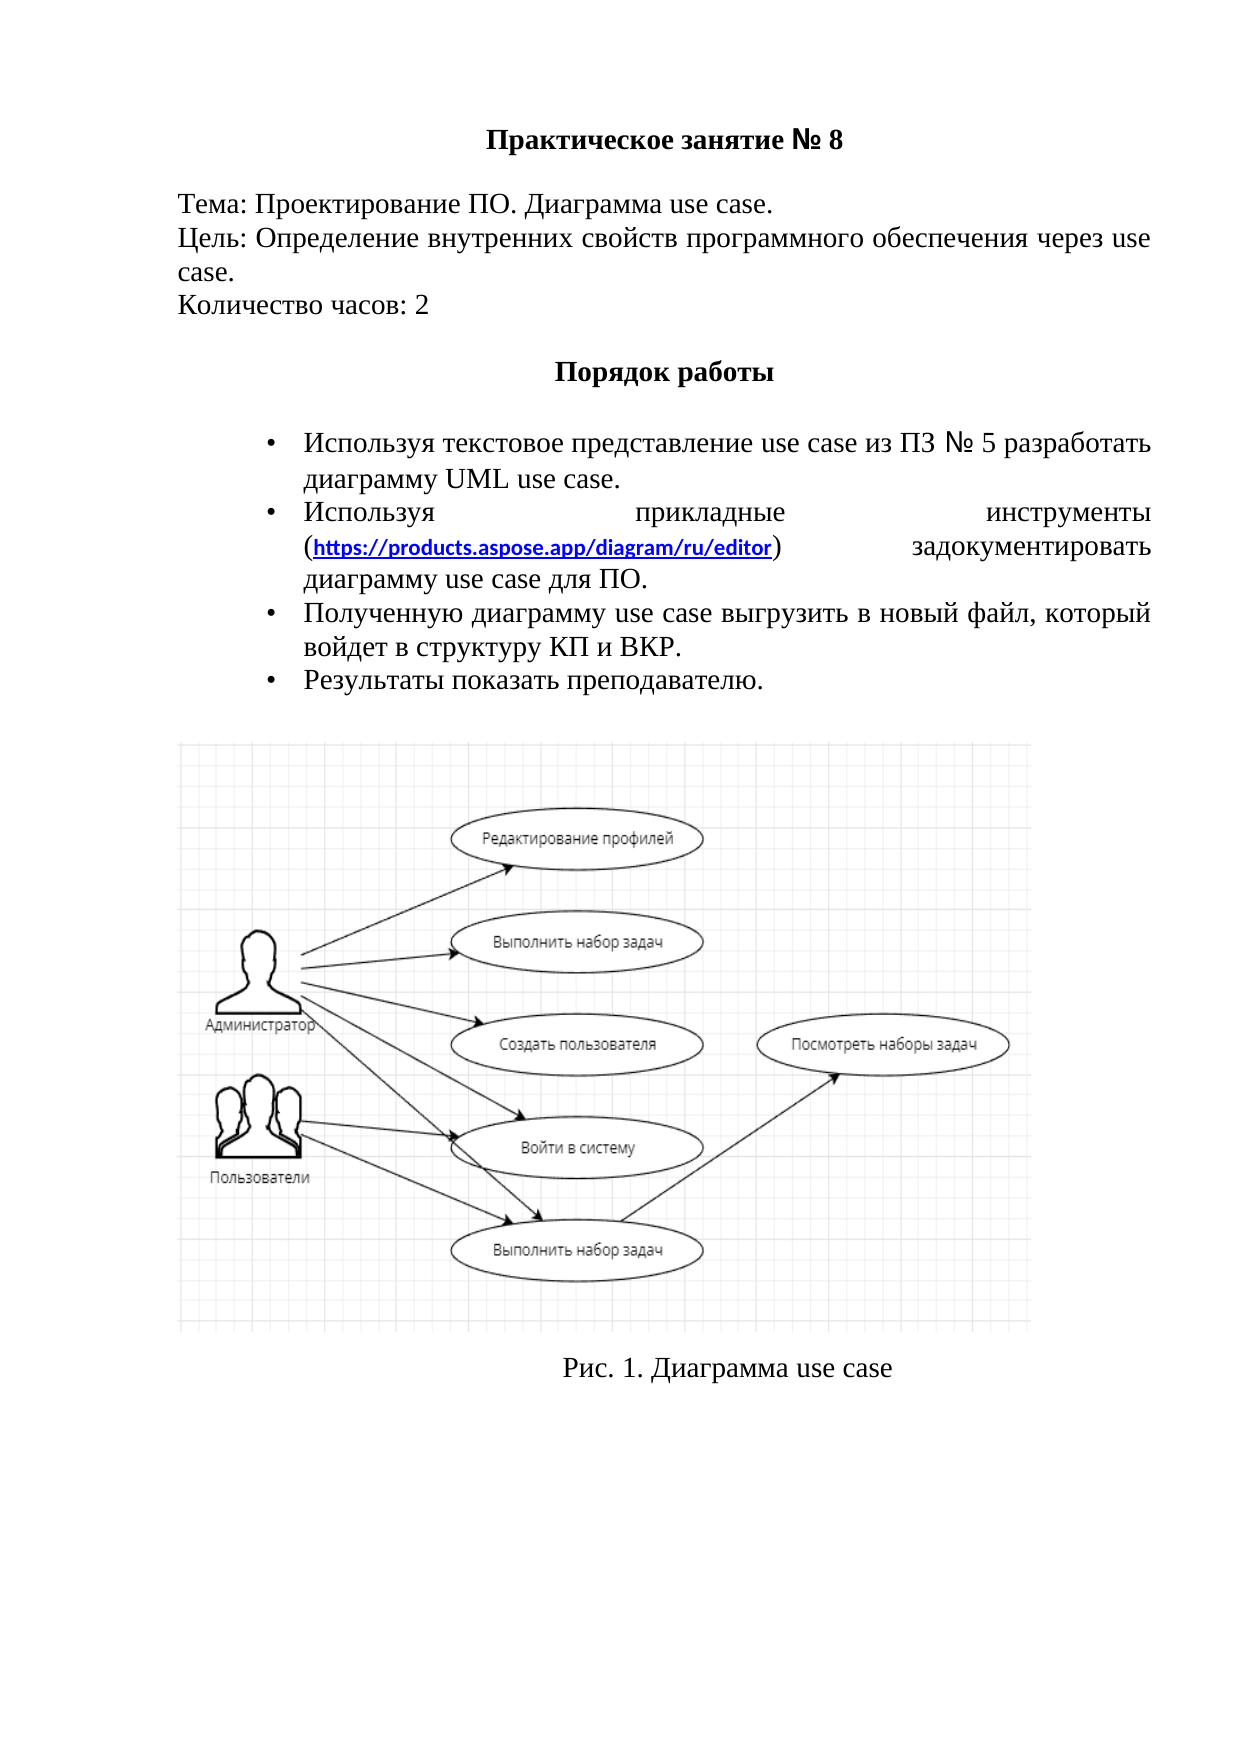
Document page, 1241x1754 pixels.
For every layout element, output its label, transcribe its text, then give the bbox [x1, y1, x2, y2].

list Полученную диаграмму use case выгрузить в новый файл, который войдет в структуру КП и ВКР. [266, 595, 1152, 662]
list Результаты показать преподавателю. [266, 662, 1152, 696]
text Тема: Проектирование ПО. Диаграмма use case. [177, 187, 1152, 220]
text Количество часов: 2 [177, 287, 1152, 321]
text Порядок работы [177, 354, 1152, 388]
list Рис. 1. Диаграмма use case [303, 1350, 1152, 1384]
picture [177, 742, 1032, 1332]
list Используя прикладные инструменты (https://products.aspose.app/diagram/ru/editor) задокументировать диаграмму use case для ПО. [266, 494, 1152, 595]
text Цель: Определение внутренних свойств программного обеспечения через use case. [177, 220, 1152, 287]
text Практическое занятие № 8 [177, 118, 1152, 158]
list Используя текстовое представление use case из ПЗ № 5 разработать диаграмму UML use case. [266, 421, 1152, 494]
